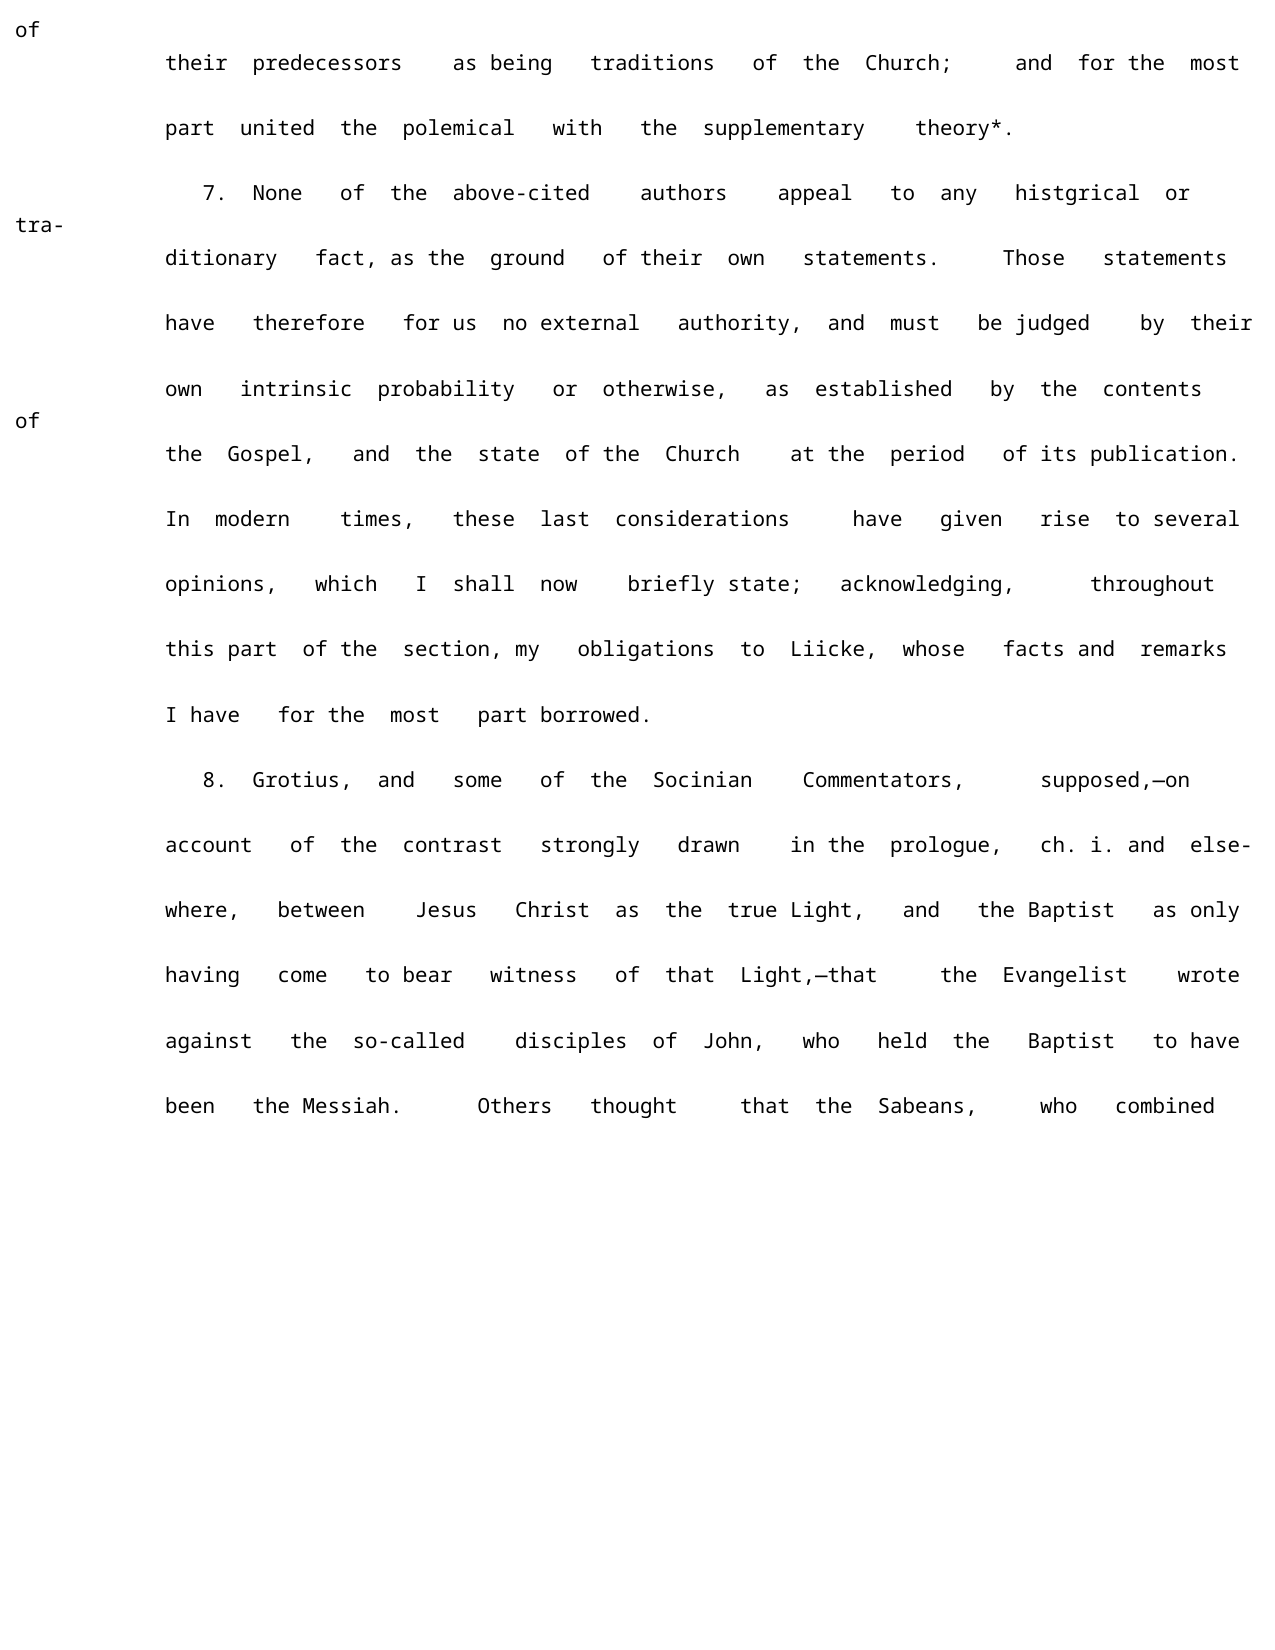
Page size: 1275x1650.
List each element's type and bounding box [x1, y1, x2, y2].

text [15, 15, 1260, 1608]
